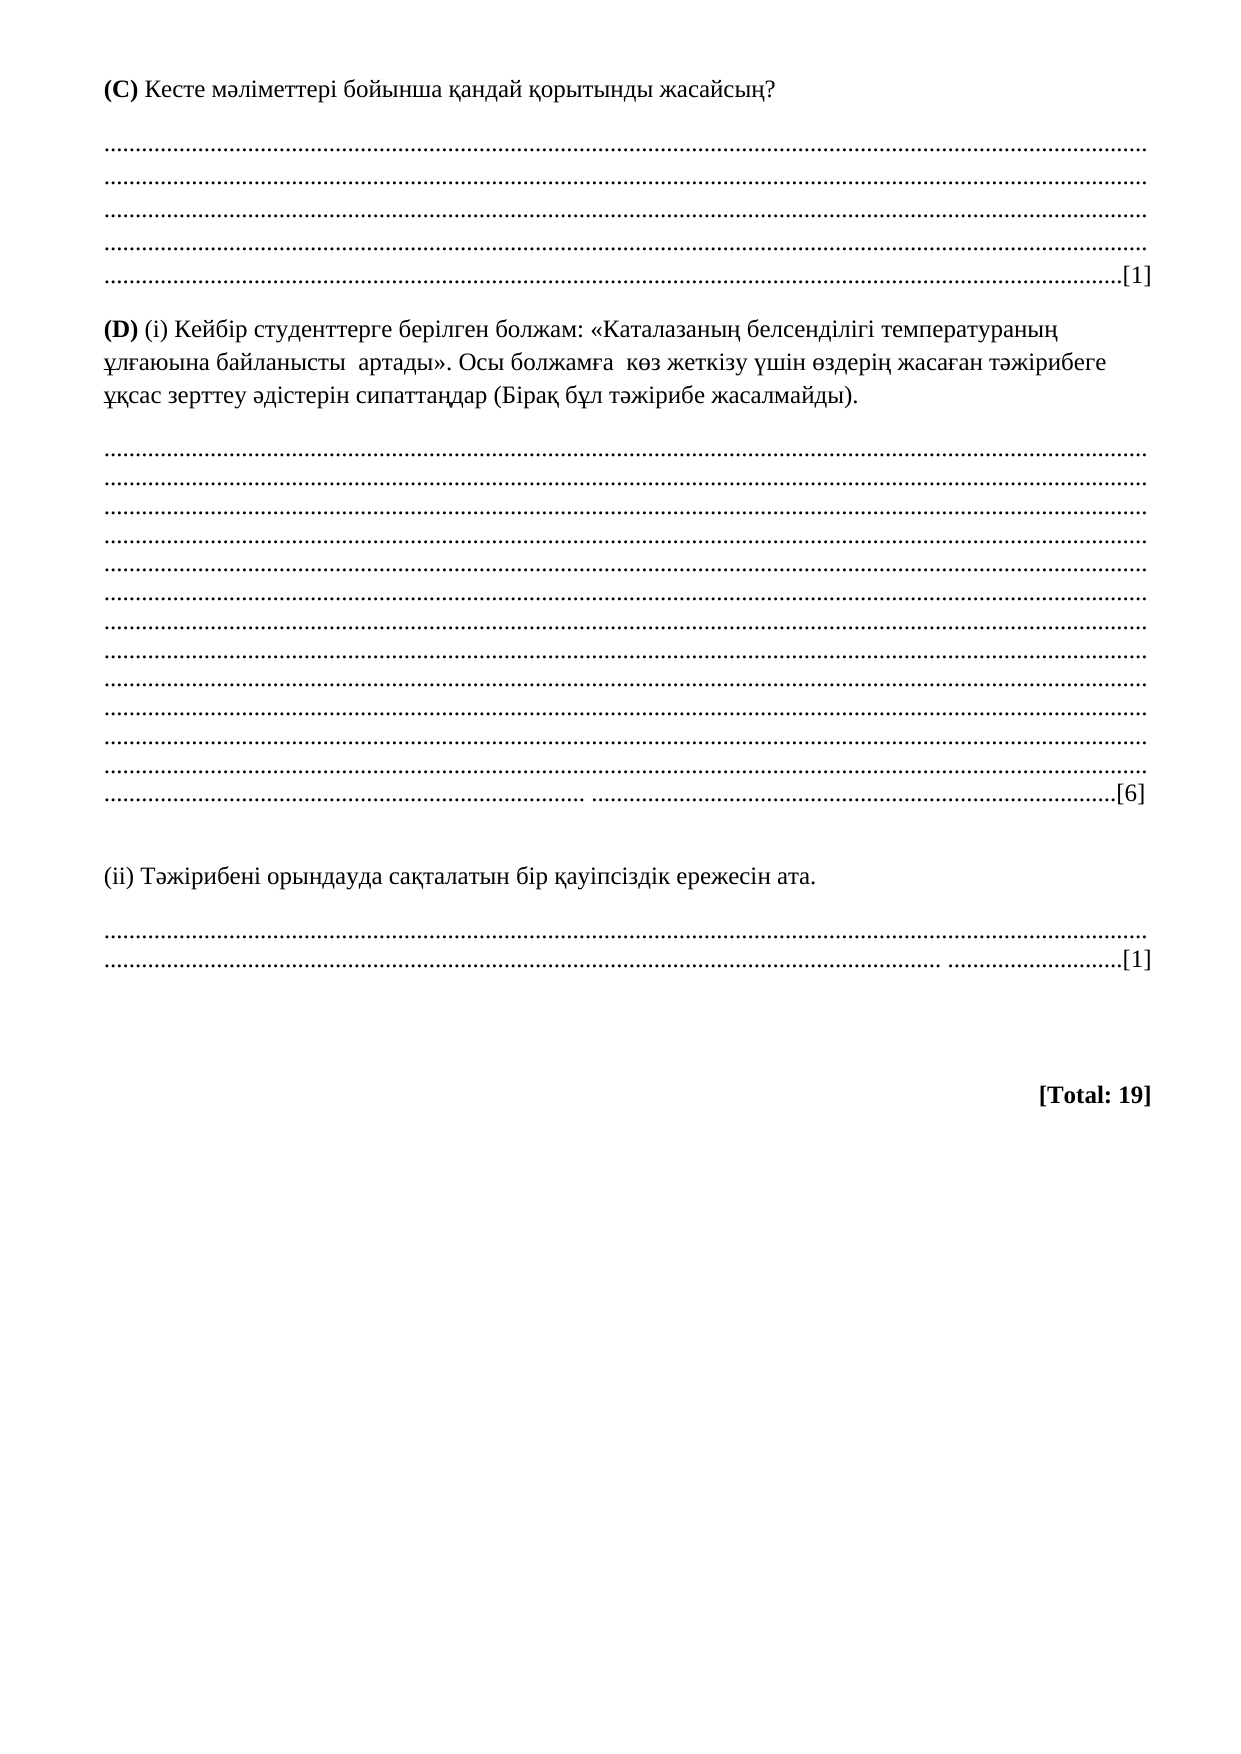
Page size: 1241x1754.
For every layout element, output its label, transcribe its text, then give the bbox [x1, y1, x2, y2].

text ....................................................................................................................................................................................................................................................................................................................................................................................................................................................................................................................................................................................................................................................................................................................................................................................................................................................................................................................................................................................................................................................................................................................... ....................................................................................[6] [103, 606, 1152, 807]
text (D) (i) Кейбір студенттерге берілген болжам: «Каталазаның белсенділігі температураның ұлғаюына байланысты артады». Осы болжамға көз жеткізу үшін өздерің жасаған тәжірибеге ұқсас зерттеу әдістерін сипаттаңдар (Бірақ бұл тәжірибе жасалмайды). [103, 314, 1152, 408]
text (С) Кесте мәліметтері бойынша қандай қорытынды жасайсың? [103, 74, 1152, 103]
text [Total: 19] [103, 1080, 1152, 1109]
text ...............................................................................................................................................................................................................................................................................................................................................................................................................................................................................................................................................................................................................................................................................................................................................................................................................................................................[1] [103, 128, 1152, 288]
text .......................................................................................................................................................................................................................................................................................................................................................................................................................................................................................................................................................................................................................................................................................................................................................................................................................................................................................................................................................................................................................................... [103, 433, 1152, 606]
text ...................................................................................................................................... ............................[1] [103, 944, 1152, 972]
text (іі) Тәжірибені орындауда сақталатын бір қауіпсіздік ережесін ата. [103, 861, 1152, 890]
text ....................................................................................................................................................................... [103, 915, 1152, 944]
